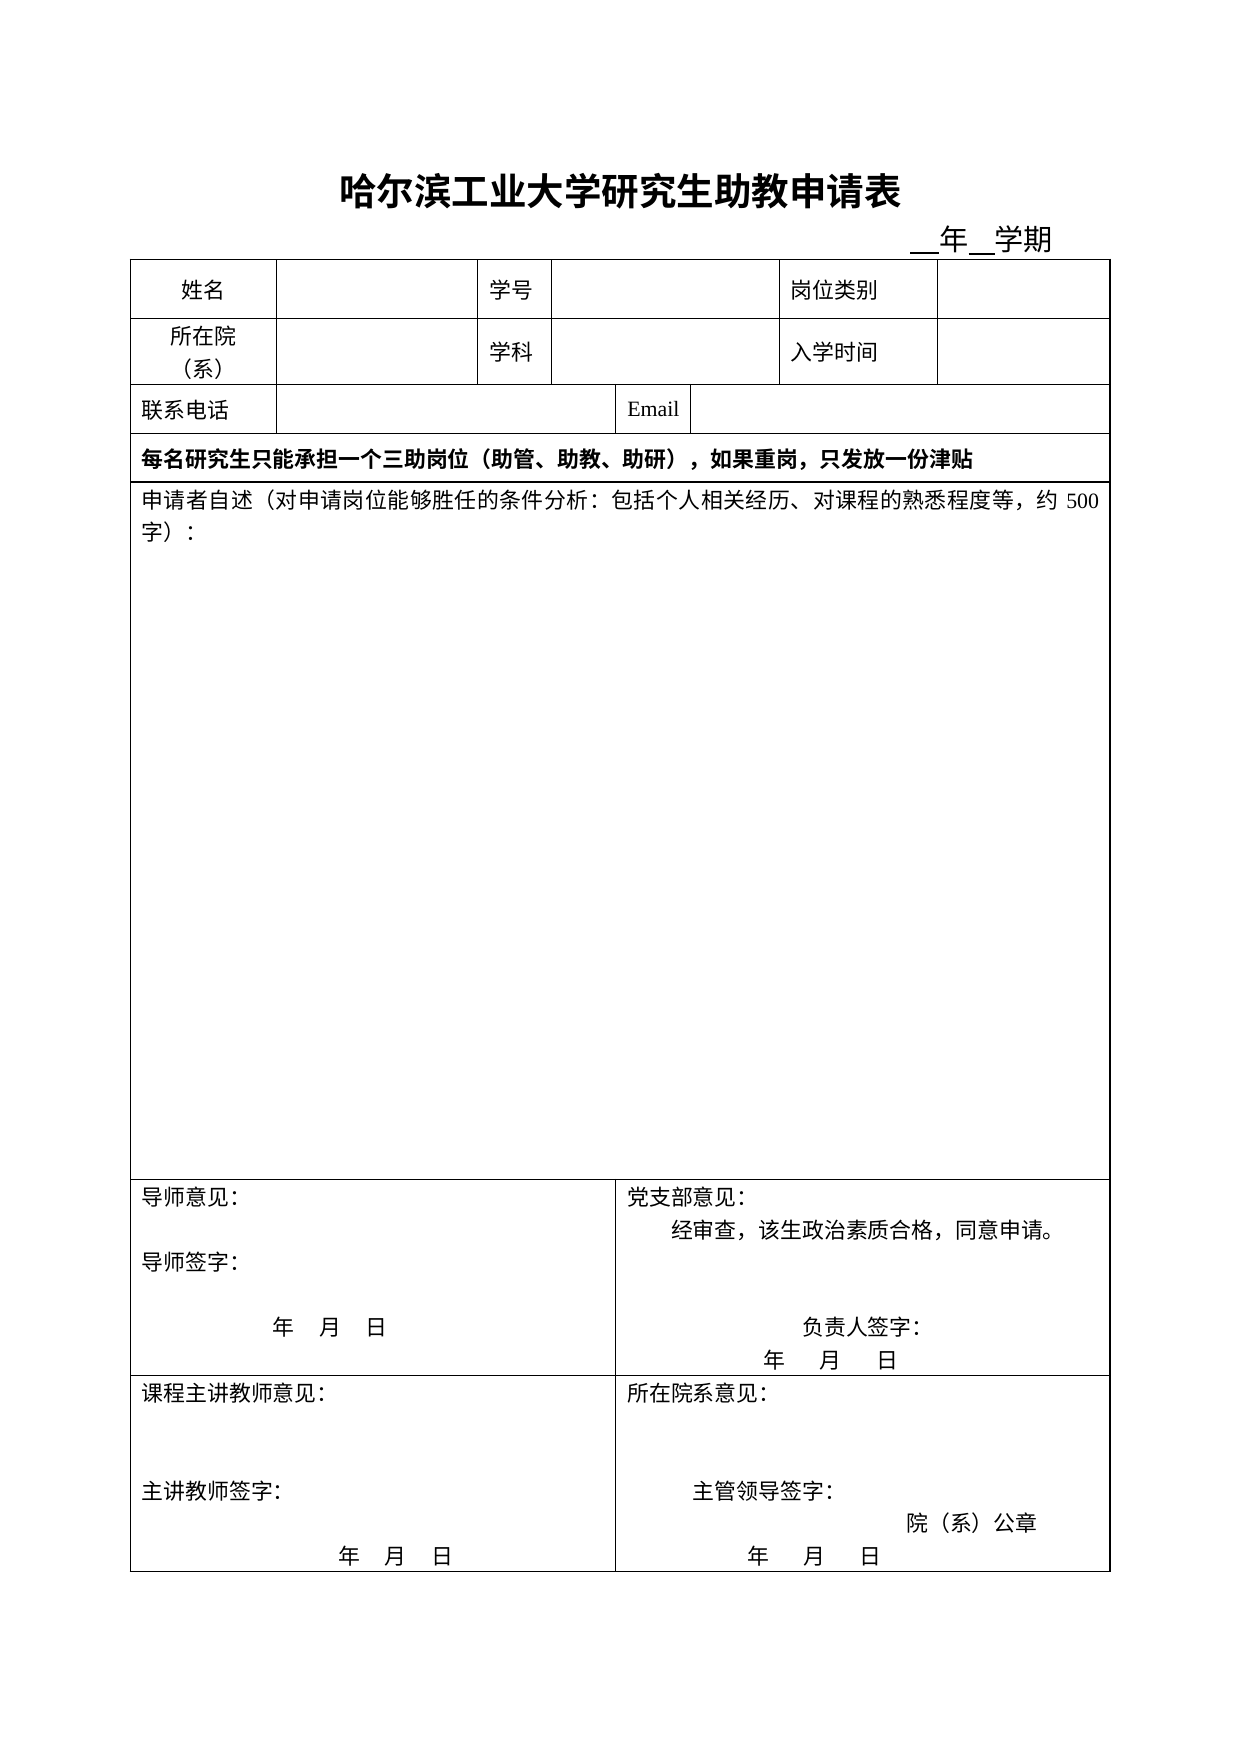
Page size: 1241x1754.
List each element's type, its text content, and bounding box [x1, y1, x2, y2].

table_cell 学科 [478, 319, 551, 384]
table_cell 党支部意见： 经审查，该生政治素质合格，同意申请。 负责人签字： 年 月 日 [616, 1180, 1109, 1375]
table_cell 联系电话 [131, 385, 276, 432]
table_cell [277, 385, 615, 432]
table_cell Email [616, 385, 690, 432]
table_cell 导师意见： 导师签字： 年 月 日 [131, 1180, 615, 1375]
table_cell [938, 319, 1109, 384]
table_cell 所在院系意见： 主管领导签字： 院（系）公章 年 月 日 [616, 1376, 1109, 1571]
table_header [552, 260, 779, 318]
table_cell [277, 319, 477, 384]
table_header [277, 260, 477, 318]
table_cell 入学时间 [780, 319, 937, 384]
table_header 学号 [478, 260, 551, 318]
table_cell [691, 385, 1109, 432]
table_cell 申请者自述（对申请岗位能够胜任的条件分析：包括个人相关经历、对课程的熟悉程度等，约500字）： [131, 483, 1109, 1179]
text 年 学期 [187, 216, 1053, 258]
table_cell 所在院（系） [131, 319, 276, 384]
table_cell 每名研究生只能承担一个三助岗位（助管、助教、助研），如果重岗，只发放一份津贴 [131, 434, 1109, 481]
text 哈尔滨工业大学研究生助教申请表 [187, 162, 1053, 216]
table_cell [552, 319, 779, 384]
table_cell 课程主讲教师意见： 主讲教师签字： 年 月 日 [131, 1376, 615, 1571]
table_header 岗位类别 [780, 260, 937, 318]
table_header [938, 260, 1109, 318]
table_header 姓名 [131, 260, 276, 318]
